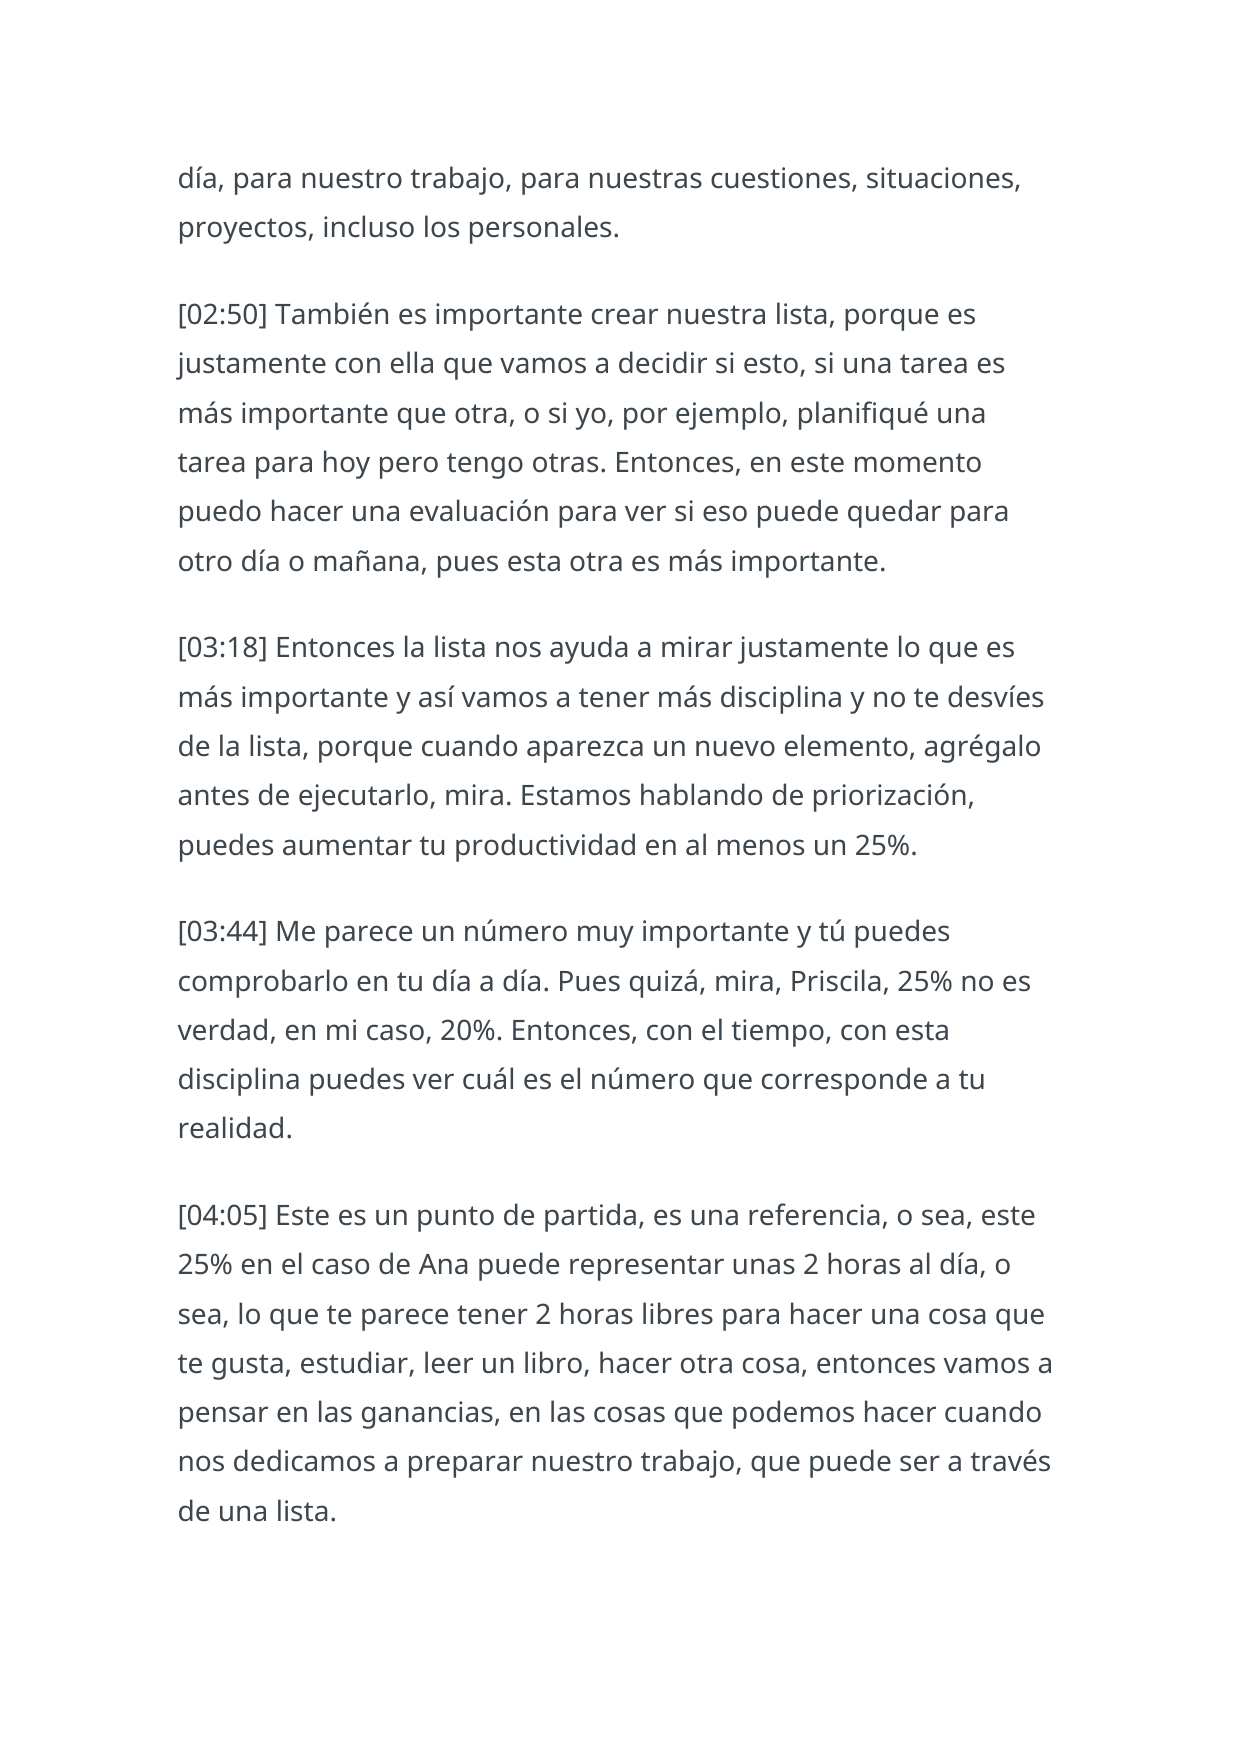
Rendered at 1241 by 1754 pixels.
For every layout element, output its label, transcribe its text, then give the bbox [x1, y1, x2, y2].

text [03:18] Entonces la lista nos ayuda a mirar justamente lo que es más importante y así vamos a tener más disciplina y no te desvíes de la lista, porque cuando aparezca un nuevo elemento, agrégalo antes de ejecutarlo, mira. Estamos hablando de priorización, puedes aumentar tu productividad en al menos un 25%. [177, 617, 1063, 863]
text [04:05] Este es un punto de partida, es una referencia, o sea, este 25% en el caso de Ana puede representar unas 2 horas al día, o sea, lo que te parece tener 2 horas libres para hacer una cosa que te gusta, estudiar, leer un libro, hacer otra cosa, entonces vamos a pensar en las ganancias, en las cosas que podemos hacer cuando nos dedicamos a preparar nuestro trabajo, que puede ser a través de una lista. [177, 1184, 1063, 1529]
text [02:50] También es importante crear nuestra lista, porque es justamente con ella que vamos a decidir si esto, si una tarea es más importante que otra, o si yo, por ejemplo, planifiqué una tarea para hoy pero tengo otras. Entonces, en este momento puedo hacer una evaluación para ver si eso puede quedar para otro día o mañana, pues esta otra es más importante. [177, 284, 1063, 579]
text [177, 148, 1063, 246]
text [03:44] Me parece un número muy importante y tú puedes comprobarlo en tu día a día. Pues quizá, mira, Priscila, 25% no es verdad, en mi caso, 20%. Entonces, con el tiempo, con esta disciplina puedes ver cuál es el número que corresponde a tu realidad. [177, 901, 1063, 1147]
